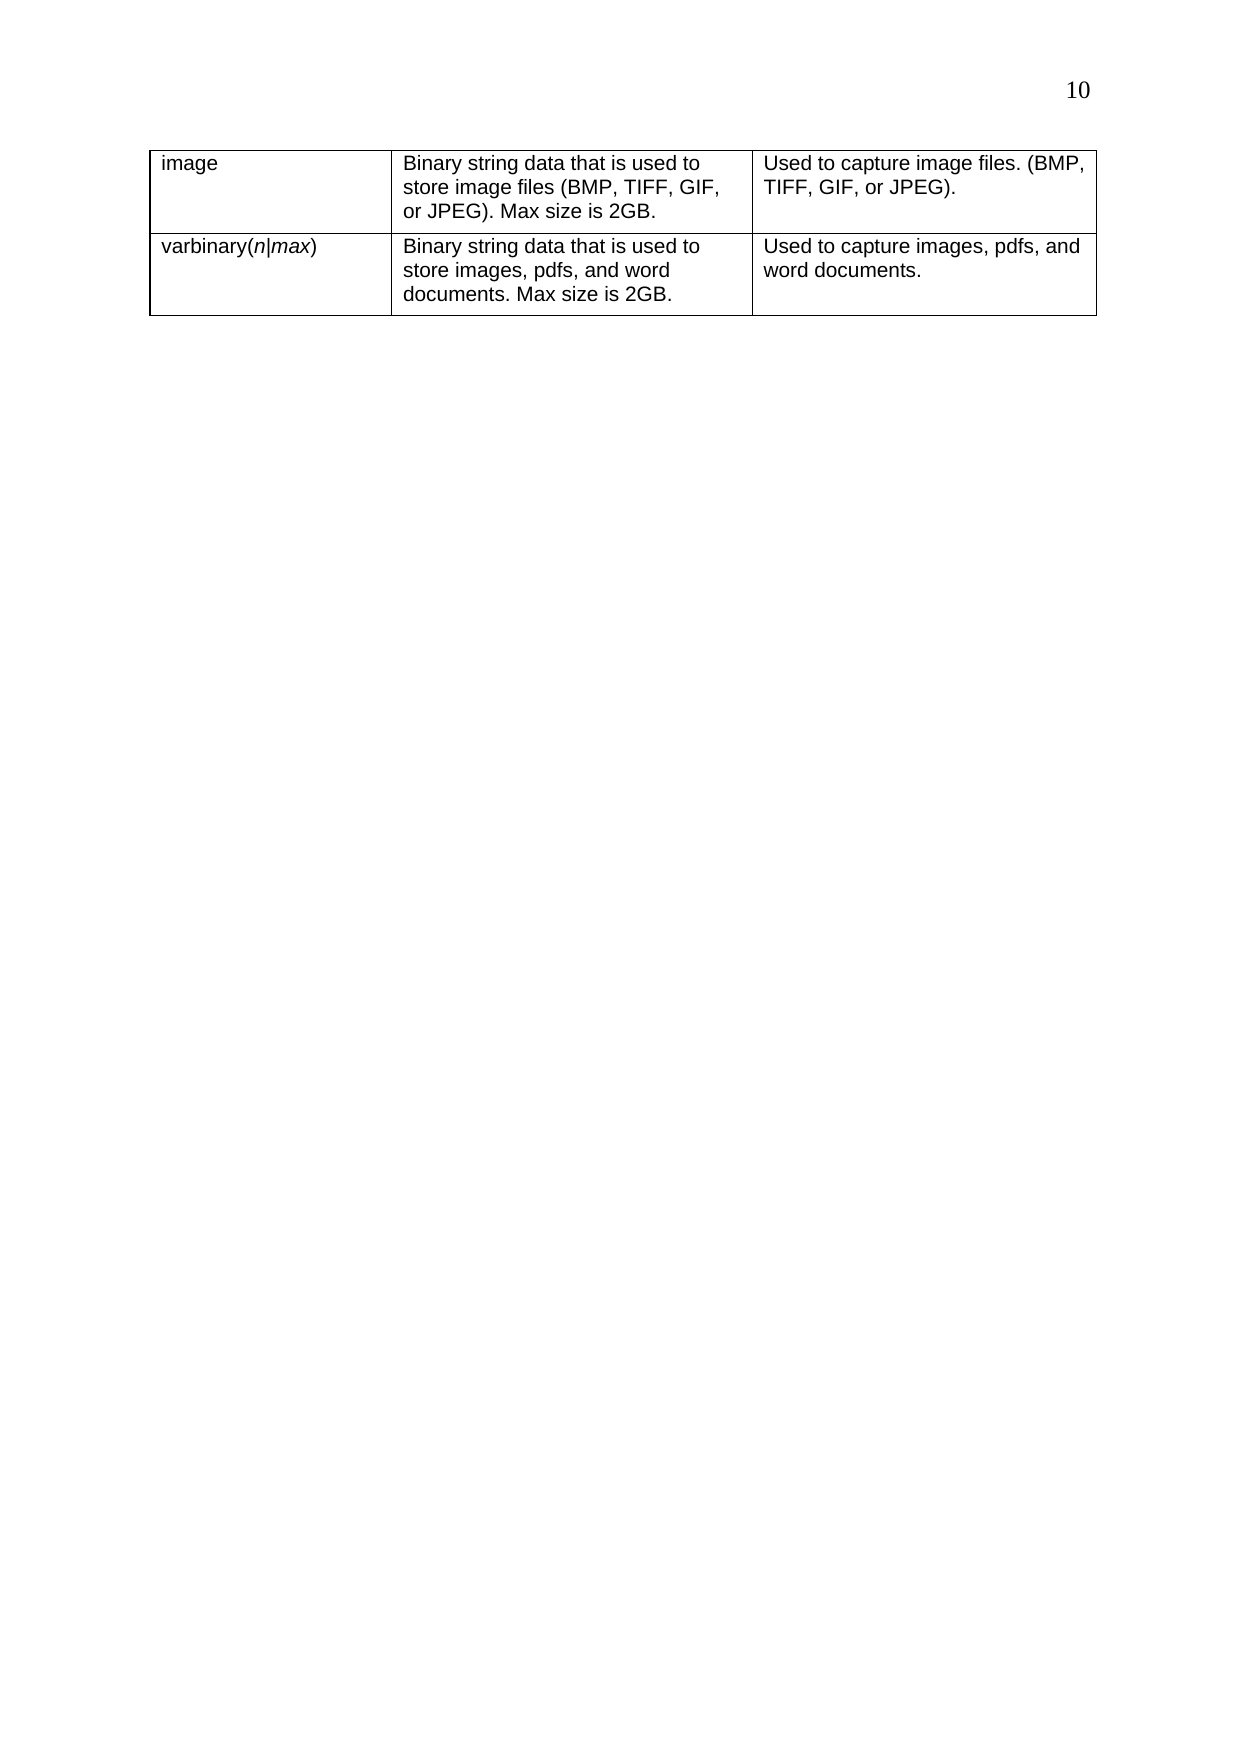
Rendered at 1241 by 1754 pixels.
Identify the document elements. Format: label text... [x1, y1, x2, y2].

table_cell image [151, 151, 391, 232]
table_cell Used to capture images, pdfs, and word documents. [753, 234, 1096, 315]
table_cell varbinary(n|max) [151, 234, 391, 315]
table_cell Used to capture image files. (BMP, TIFF, GIF, or JPEG). [753, 151, 1096, 232]
table_cell Binary string data that is used to store images, pdfs, and word documents. Max size is 2GB. [392, 234, 752, 315]
table_cell Binary string data that is used to store image files (BMP, TIFF, GIF, or JPEG). Max size is 2GB. [392, 151, 752, 232]
